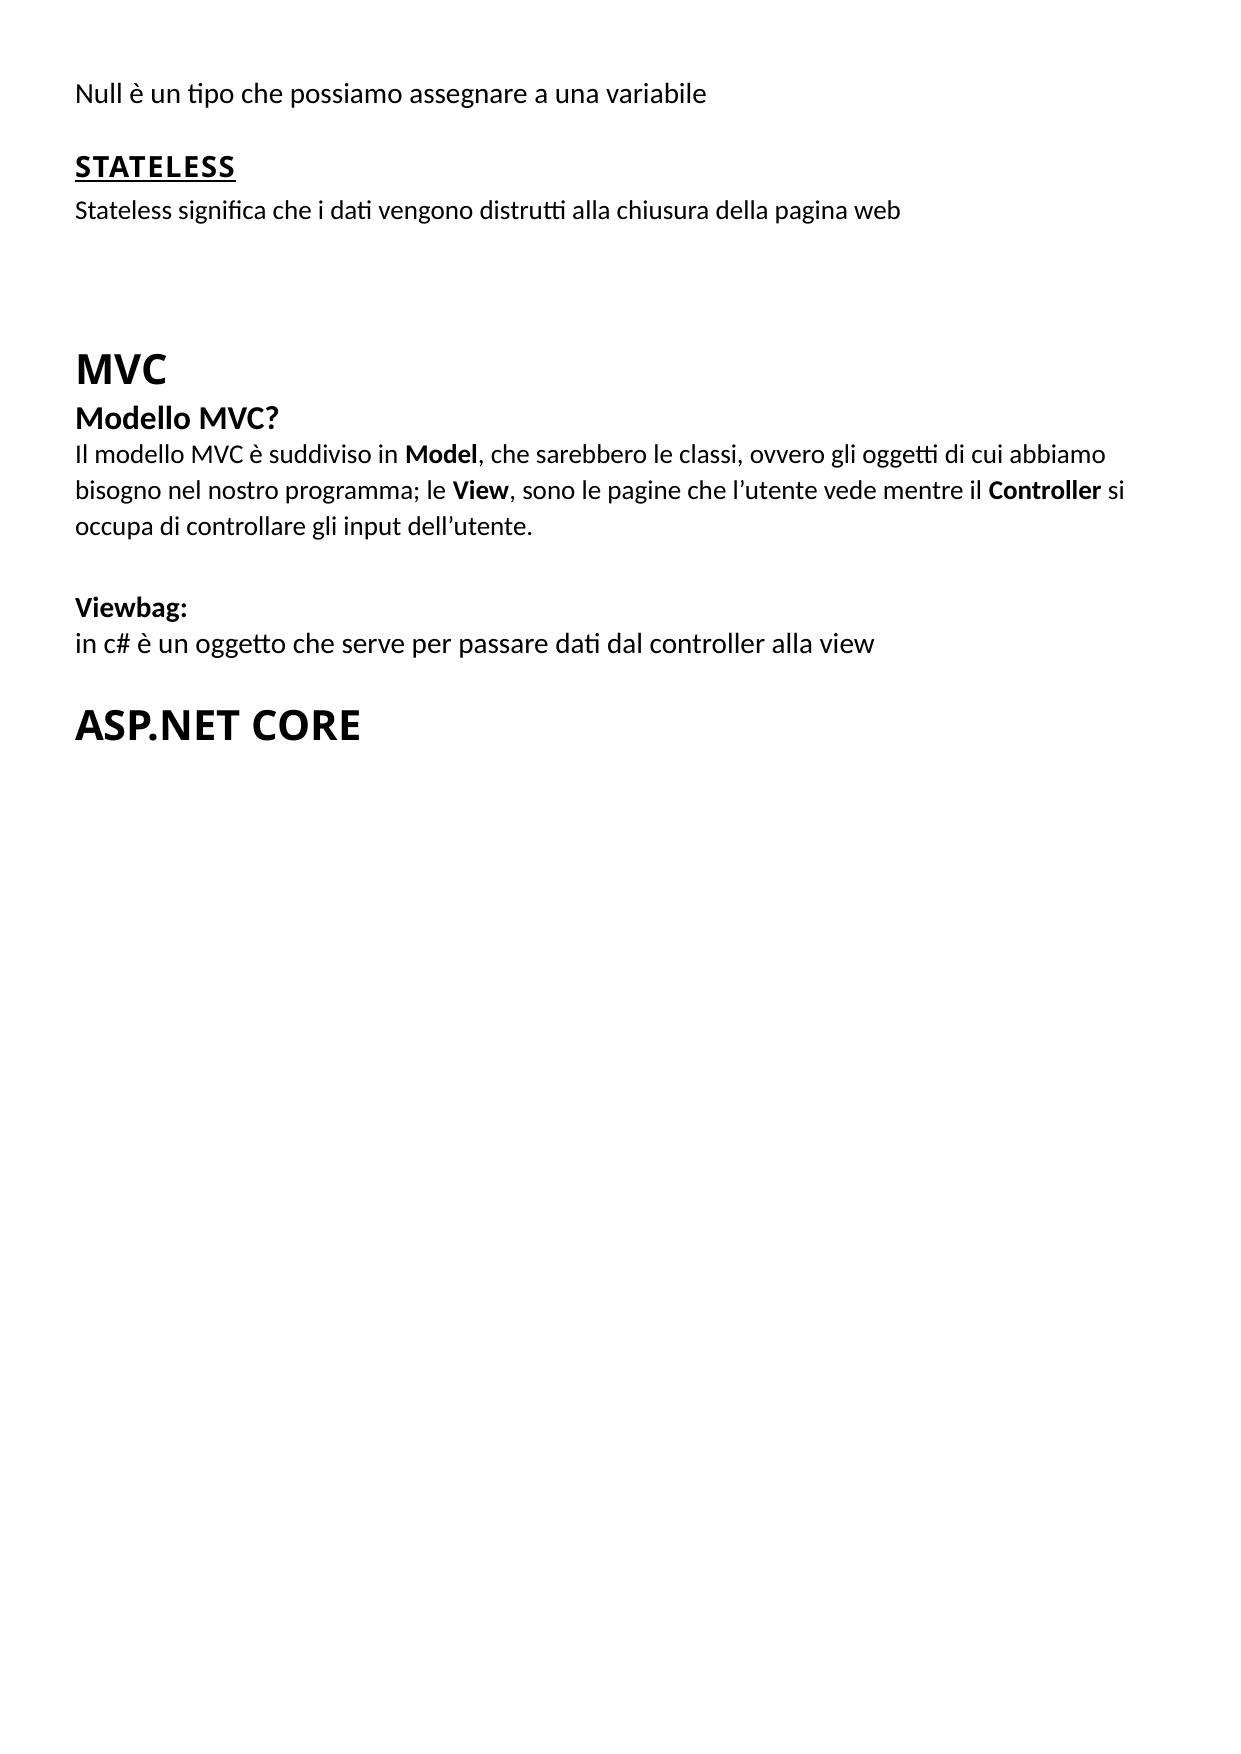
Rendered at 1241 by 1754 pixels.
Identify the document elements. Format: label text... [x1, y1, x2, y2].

text Stateless significa che i dati vengono distrutti alla chiusura della pagina web [75, 193, 1165, 226]
text Null è un tipo che possiamo assegnare a una variabile [75, 75, 1165, 111]
subtitle STATELESS [75, 146, 1165, 186]
text Il modello MVC è suddiviso in Model, che sarebbero le classi, ovvero gli oggetti di cui abbiamo bisogno nel nostro programma; le View, sono le pagine che l’utente vede mentre il Controller si occupa di controllare gli input dell’utente. [75, 437, 1165, 542]
subtitle MVC [75, 340, 1165, 397]
text in c# è un oggetto che serve per passare dati dal controller alla view [75, 625, 1165, 660]
text Modello MVC? [75, 397, 1165, 437]
text Viewbag: [75, 589, 1165, 625]
subtitle ASP.NET CORE [75, 696, 1165, 753]
